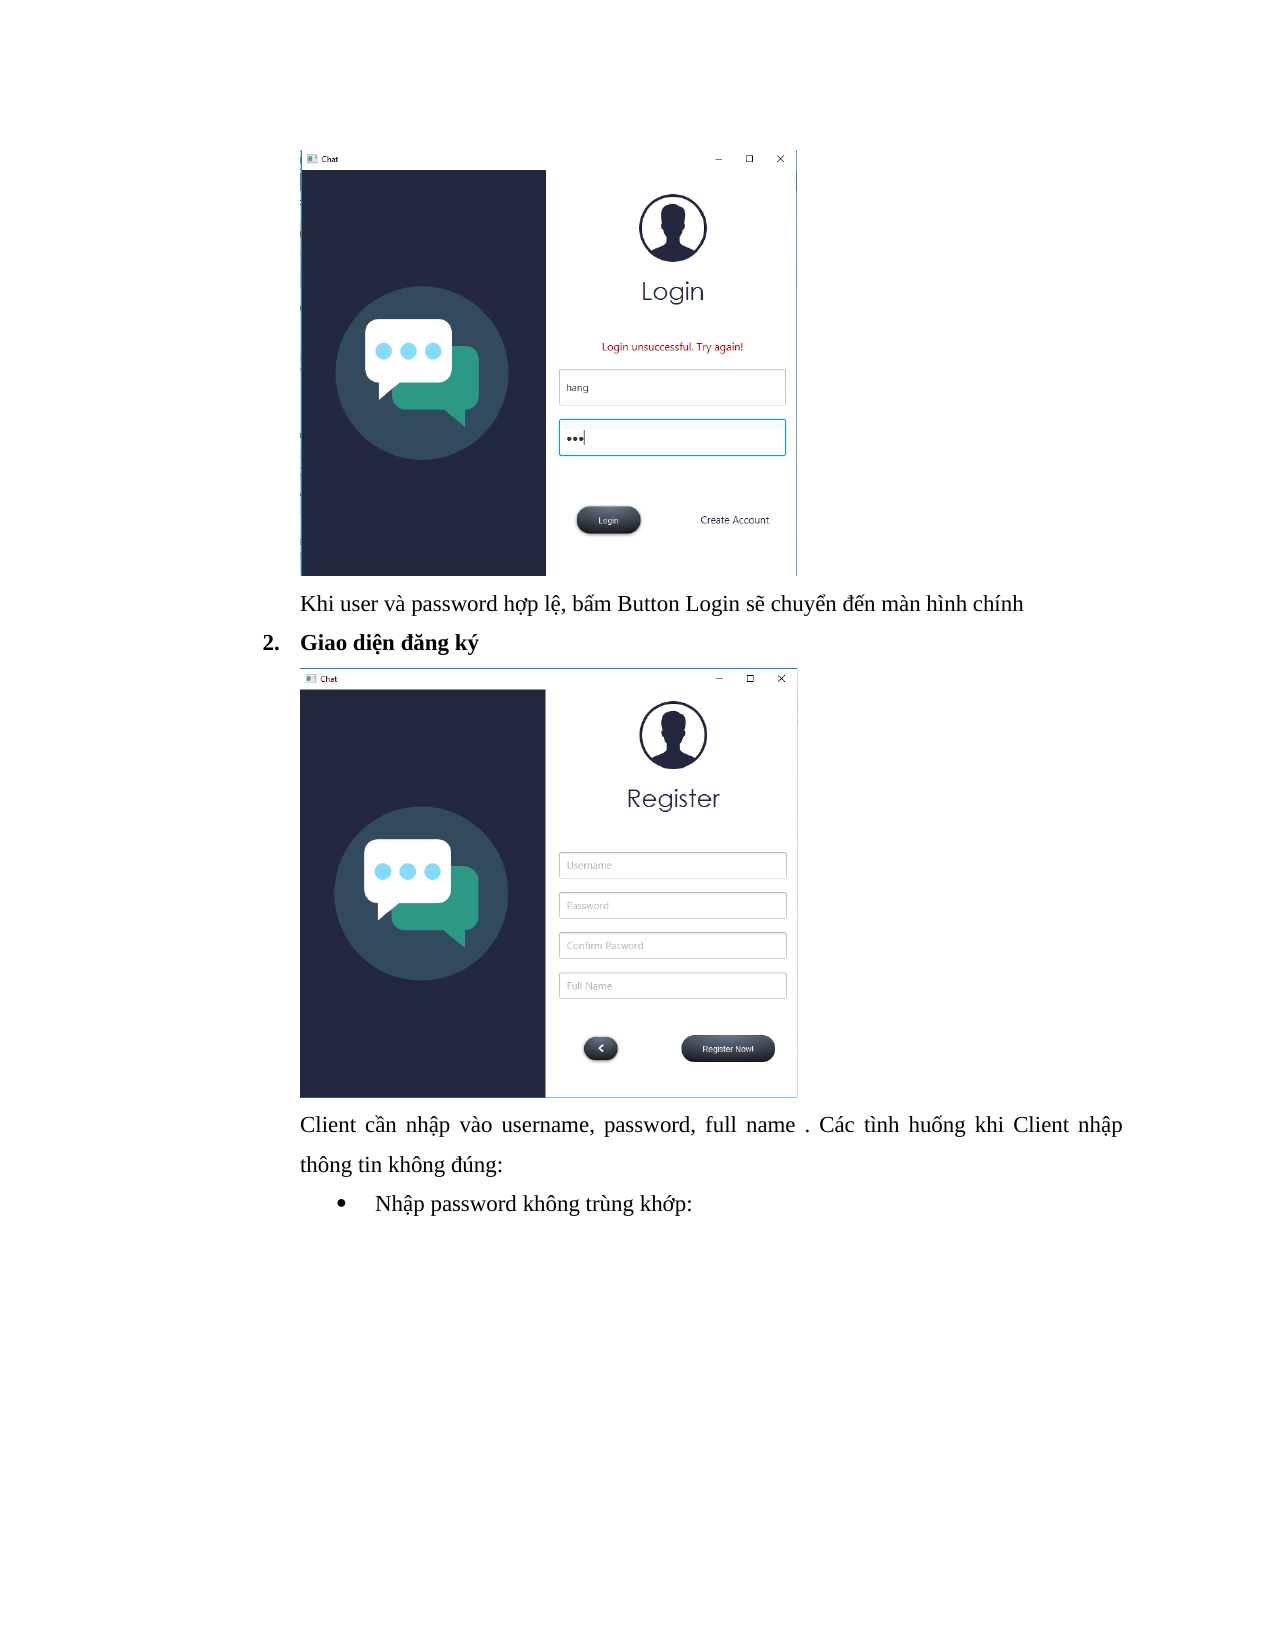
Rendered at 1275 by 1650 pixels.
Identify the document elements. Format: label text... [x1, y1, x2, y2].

list Client cần nhập vào username, password, full name . Các tình huống khi Client nhập thông tin không đúng: [300, 1112, 1125, 1177]
picture [300, 150, 797, 576]
picture [300, 668, 798, 1098]
list Nhập password không trùng khớp: [337, 1191, 1125, 1217]
list Khi user và password hợp lệ, bấm Button Login sẽ chuyển đến màn hình chính [300, 590, 1125, 616]
list Giao diện đăng ký [262, 629, 1125, 656]
